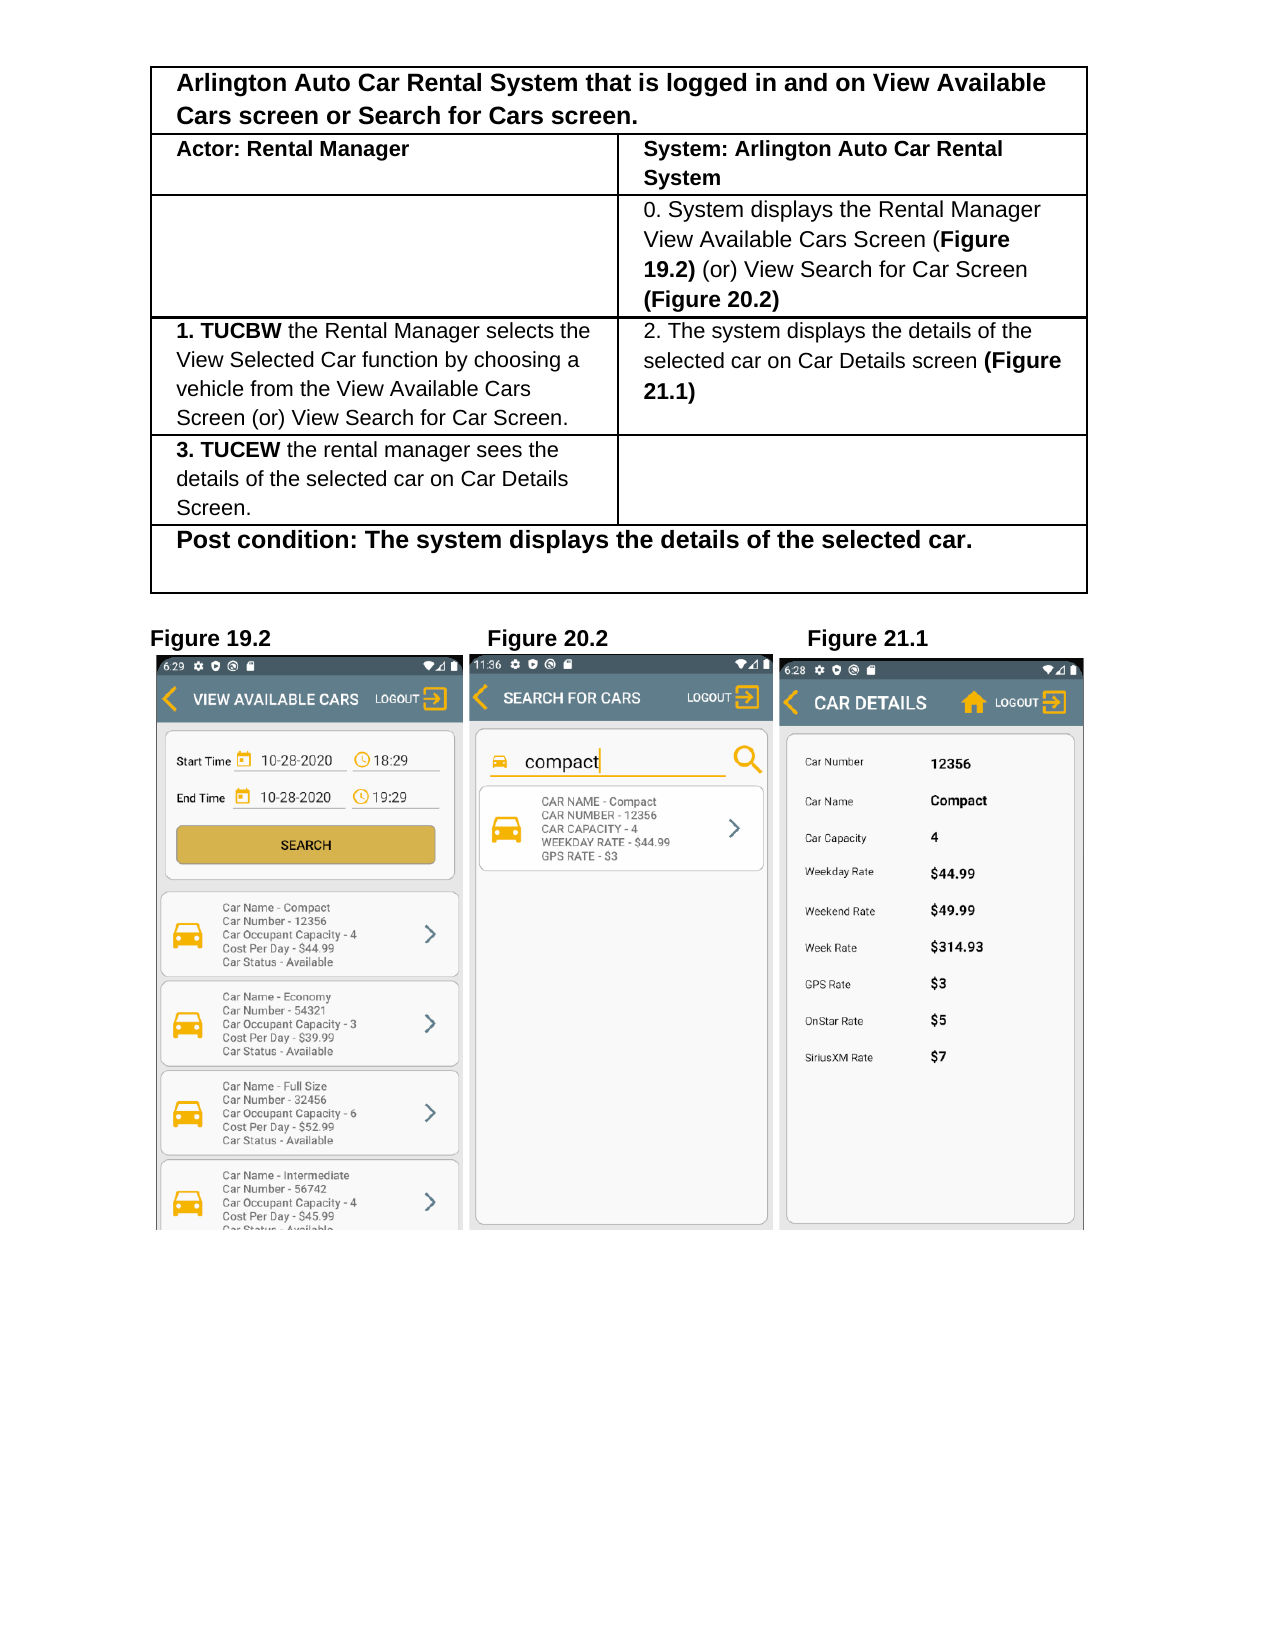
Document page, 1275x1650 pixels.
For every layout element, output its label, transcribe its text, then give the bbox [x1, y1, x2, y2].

table_cell [152, 196, 617, 316]
table_cell Post condition: The system displays the details of the selected car. [152, 526, 1086, 592]
table_cell [619, 436, 1086, 523]
table_cell System: Arlington Auto Car Rental System [619, 135, 1086, 193]
table_cell Actor: Rental Manager [152, 135, 617, 193]
table_cell 1. TUCBW the Rental Manager selects the View Selected Car function by choosing a vehicle from the View Available Cars Screen (or) View Search for Car Screen. [152, 319, 617, 434]
picture [779, 658, 1084, 1230]
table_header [152, 68, 1086, 133]
table_cell 0. System displays the Rental Manager View Available Cars Screen (Figure 19.2) (or) View Search for Car Screen (Figure 20.2) [619, 196, 1086, 316]
table_cell 3. TUCEW the rental manager sees the details of the selected car on Car Details Screen. [152, 436, 617, 523]
picture [156, 655, 463, 1230]
table_cell 2. The system displays the details of the selected car on Car Details screen (Figure 21.1) [619, 319, 1086, 434]
picture [469, 654, 773, 1230]
text Figure 19.2 Figure 20.2 Figure 21.1 [150, 624, 1125, 651]
